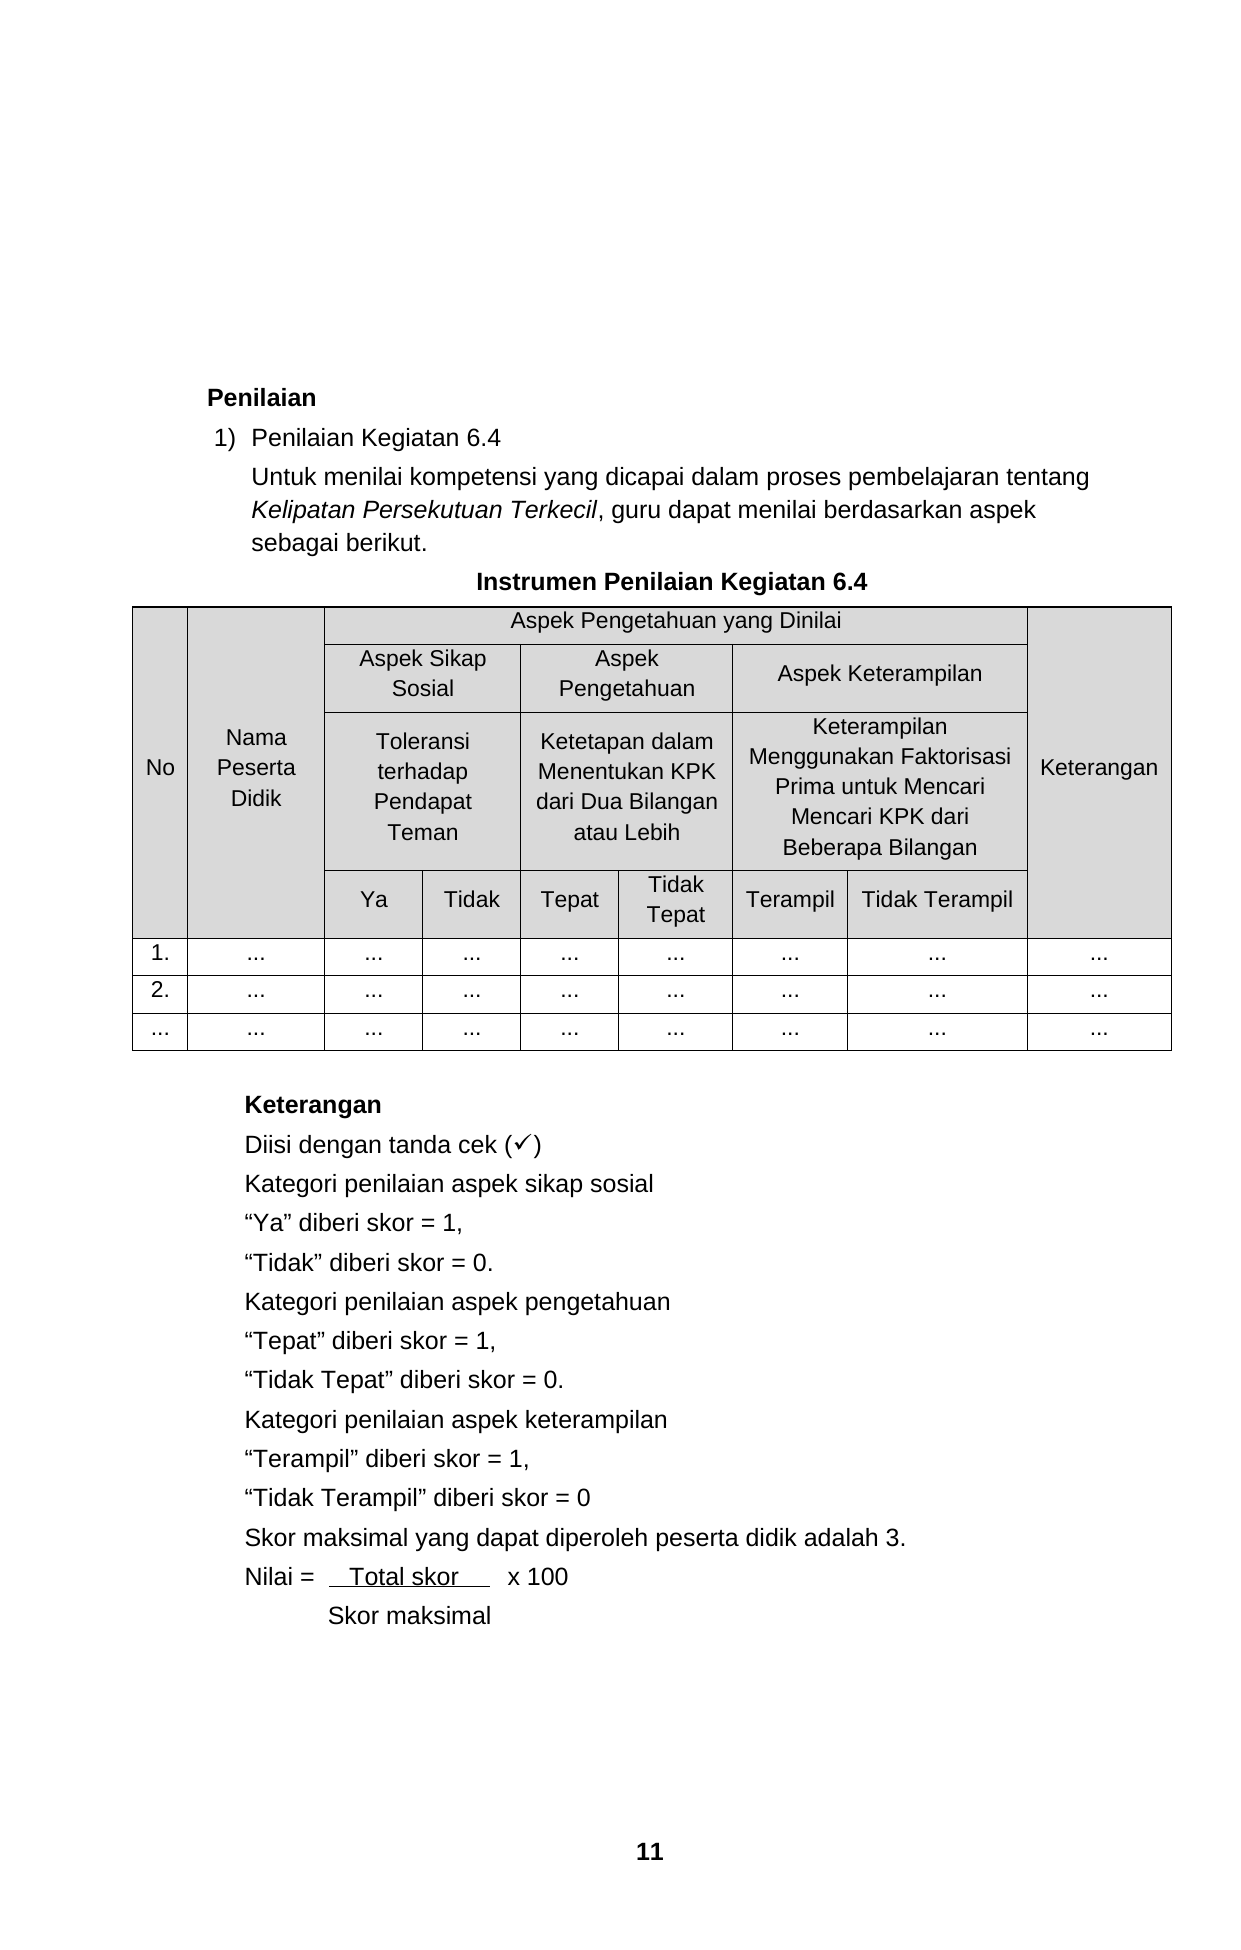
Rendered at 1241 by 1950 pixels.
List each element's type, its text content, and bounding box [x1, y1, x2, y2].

table_cell ... [521, 1014, 618, 1050]
table_cell Tidak Terampil [848, 871, 1027, 938]
text “Tidak Tepat” diberi skor = 0. [244, 1366, 1092, 1394]
table_cell ... [733, 976, 847, 1013]
text Kategori penilaian aspek sikap sosial [244, 1169, 1092, 1198]
text Skor maksimal [244, 1601, 1092, 1630]
table_cell ... [1028, 939, 1171, 975]
table_cell ... [619, 976, 732, 1013]
table_cell ... [133, 1014, 187, 1050]
text Kategori penilaian aspek keterampilan [244, 1405, 1092, 1433]
text Untuk menilai kompetensi yang dicapai dalam proses pembelajaran tentang Kelipatan Persekutuan Terkecil, guru dapat menilai berdasarkan aspek sebagai berikut. [251, 462, 1092, 557]
table_cell 2. [133, 976, 187, 1013]
text “Terampil” diberi skor = 1, [244, 1444, 1092, 1473]
table_cell ... [188, 976, 324, 1013]
table_cell ... [733, 1014, 847, 1050]
table_cell ... [1028, 1014, 1171, 1050]
table_cell ... [733, 939, 847, 975]
table_cell ... [325, 939, 422, 975]
table_cell ... [619, 939, 732, 975]
table_cell ... [423, 939, 520, 975]
table_cell Aspek Keterampilan [733, 645, 1027, 712]
text Penilaian [207, 383, 1092, 412]
text Nilai = Total skor x 100 [244, 1562, 1092, 1591]
table_cell ... [619, 1014, 732, 1050]
text “Ya” diberi skor = 1, [244, 1208, 1092, 1237]
table_cell ... [423, 976, 520, 1013]
table_cell ... [848, 939, 1027, 975]
table_cell Aspek Sikap Sosial [325, 645, 520, 712]
table_cell Keterampilan Menggunakan Faktorisasi Prima untuk Mencari Mencari KPK dari Beberapa Bilangan [733, 713, 1027, 870]
table_header Keterangan [1028, 608, 1171, 938]
table_cell ... [521, 976, 618, 1013]
table_header No [133, 608, 187, 938]
table_cell Aspek Pengetahuan [521, 645, 732, 712]
table_cell ... [325, 976, 422, 1013]
table_cell ... [1028, 976, 1171, 1013]
table_cell ... [521, 939, 618, 975]
table_cell Tepat [521, 871, 618, 938]
table_cell Ya [325, 871, 422, 938]
table_cell Terampil [733, 871, 847, 938]
table_cell ... [423, 1014, 520, 1050]
table_cell ... [848, 1014, 1027, 1050]
text “Tidak Terampil” diberi skor = 0 [244, 1483, 1092, 1512]
list Penilaian Kegiatan 6.4 [214, 423, 1092, 451]
table_cell 1. [133, 939, 187, 975]
table_cell ... [848, 976, 1027, 1013]
table_cell Toleransi terhadap Pendapat Teman [325, 713, 520, 870]
text Diisi dengan tanda cek () [244, 1130, 1092, 1159]
table_cell Ketetapan dalam Menentukan KPK dari Dua Bilangan atau Lebih [521, 713, 732, 870]
text “Tidak” diberi skor = 0. [244, 1248, 1092, 1276]
text Keterangan [244, 1091, 1092, 1119]
text “Tepat” diberi skor = 1, [244, 1326, 1092, 1355]
table_header Aspek Pengetahuan yang Dinilai [325, 608, 1027, 644]
text Skor maksimal yang dapat diperoleh peserta didik adalah 3. [244, 1523, 1092, 1551]
table_cell Tidak Tepat [619, 871, 732, 938]
text Instrumen Penilaian Kegiatan 6.4 [251, 567, 1092, 596]
table_cell ... [325, 1014, 422, 1050]
table_cell Tidak [423, 871, 520, 938]
table_cell ... [188, 1014, 324, 1050]
table_cell ... [188, 939, 324, 975]
text Kategori penilaian aspek pengetahuan [244, 1287, 1092, 1316]
table_header Nama Peserta Didik [188, 608, 324, 938]
